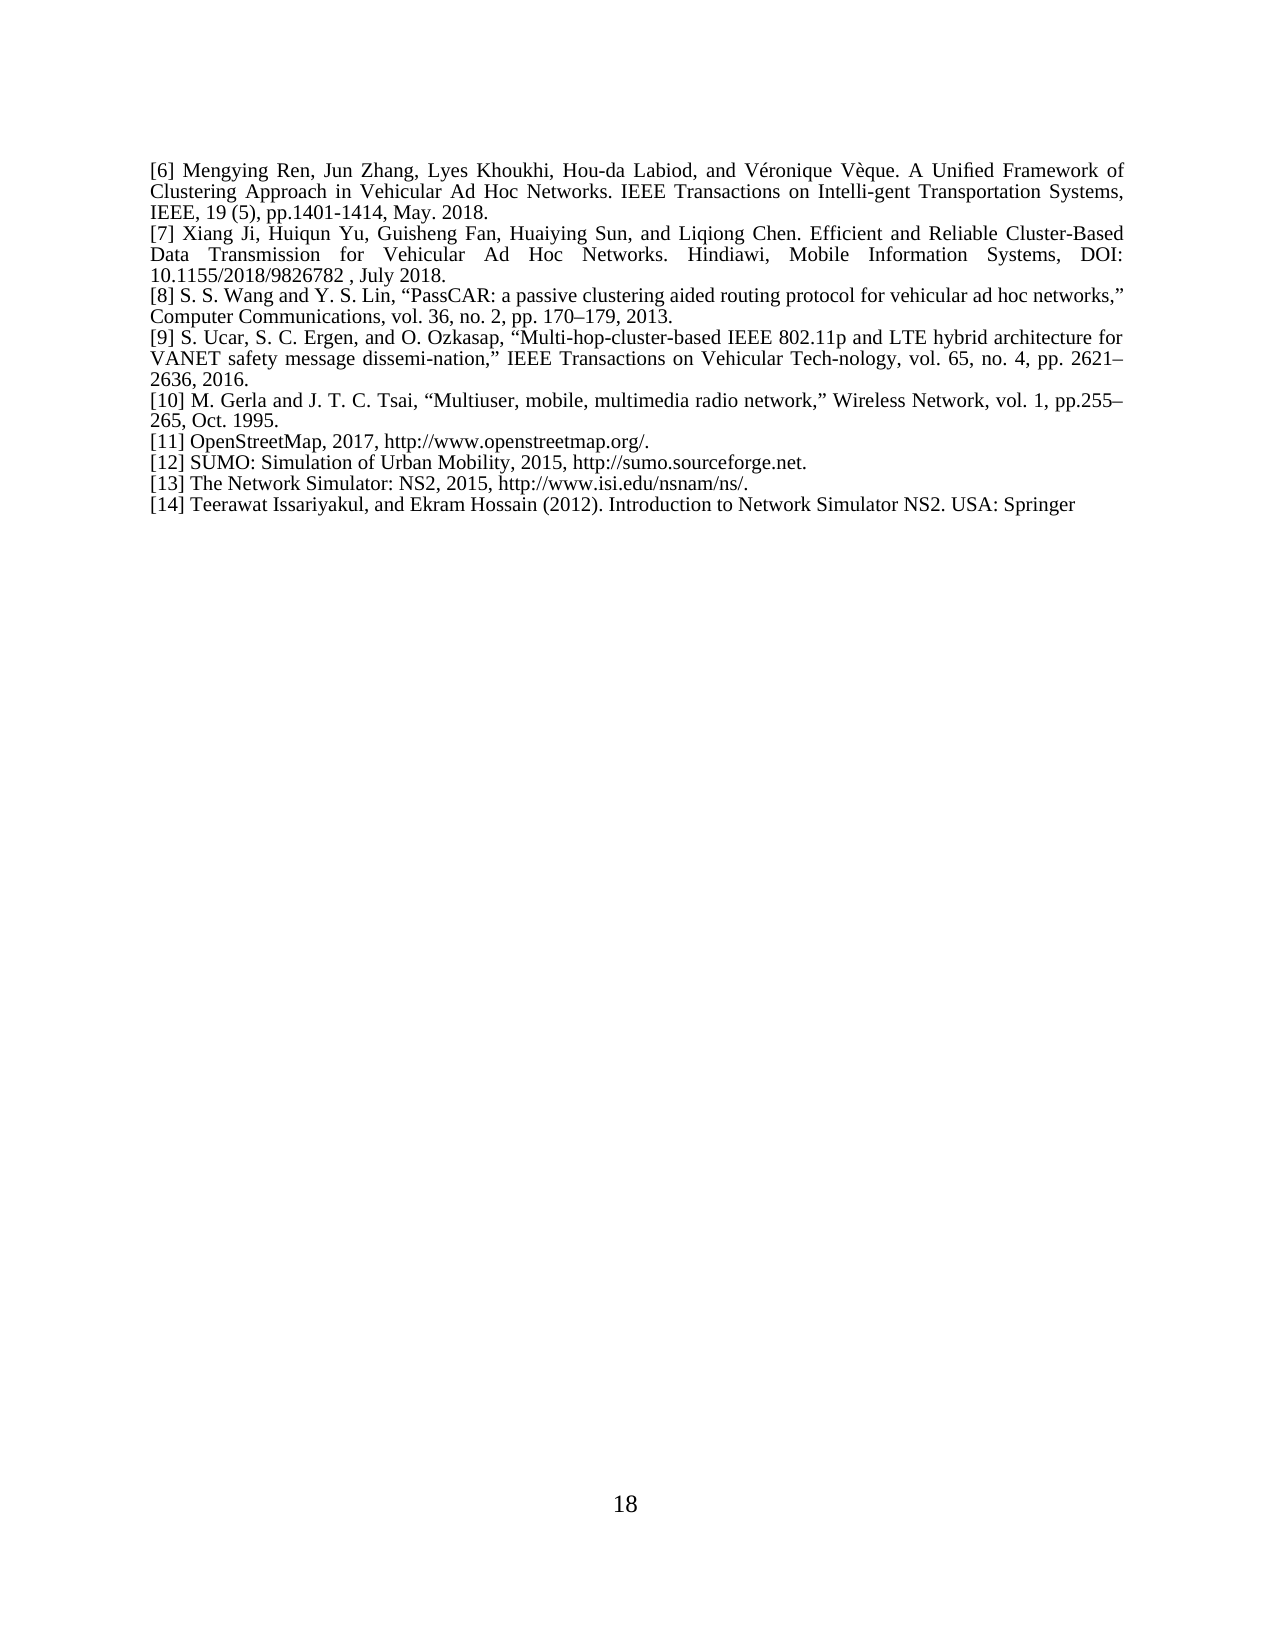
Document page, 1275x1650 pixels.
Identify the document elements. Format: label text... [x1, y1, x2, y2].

text [13] The Network Simulator: NS2, 2015, http://www.isi.edu/nsnam/ns/. [150, 474, 1125, 494]
text [6] Mengying Ren, Jun Zhang, Lyes Khoukhi, Hou-da Labiod, and Véronique Vèque. A Uniﬁed Framework of Clustering Approach in Vehicular Ad Hoc Networks. IEEE Transactions on Intelli-gent Transportation Systems, IEEE, 19 (5), pp.1401-1414, May. 2018. [150, 161, 1125, 224]
text [10] M. Gerla and J. T. C. Tsai, “Multiuser, mobile, multimedia radio network,” Wireless Network, vol. 1, pp.255–265, Oct. 1995. [150, 390, 1125, 432]
text [8] S. S. Wang and Y. S. Lin, “PassCAR: a passive clustering aided routing protocol for vehicular ad hoc networks,” Computer Communications, vol. 36, no. 2, pp. 170–179, 2013. [150, 286, 1125, 328]
text [7] Xiang Ji, Huiqun Yu, Guisheng Fan, Huaiying Sun, and Liqiong Chen. Efficient and Reliable Cluster-Based Data Transmission for Vehicular Ad Hoc Networks. Hindiawi, Mobile Information Systems, DOI: 10.1155/2018/9826782 , July 2018. [150, 224, 1125, 286]
text [9] S. Ucar, S. C. Ergen, and O. Ozkasap, “Multi-hop-cluster-based IEEE 802.11p and LTE hybrid architecture for VANET safety message dissemi-nation,” IEEE Transactions on Vehicular Tech-nology, vol. 65, no. 4, pp. 2621–2636, 2016. [150, 328, 1125, 390]
text [14] Teerawat Issariyakul, and Ekram Hossain (2012). Introduction to Network Simulator NS2. USA: Springer [150, 494, 1125, 515]
text [12] SUMO: Simulation of Urban Mobility, 2015, http://sumo.sourceforge.net. [150, 453, 1125, 474]
text [11] OpenStreetMap, 2017, http://www.openstreetmap.org/. [150, 432, 1125, 453]
